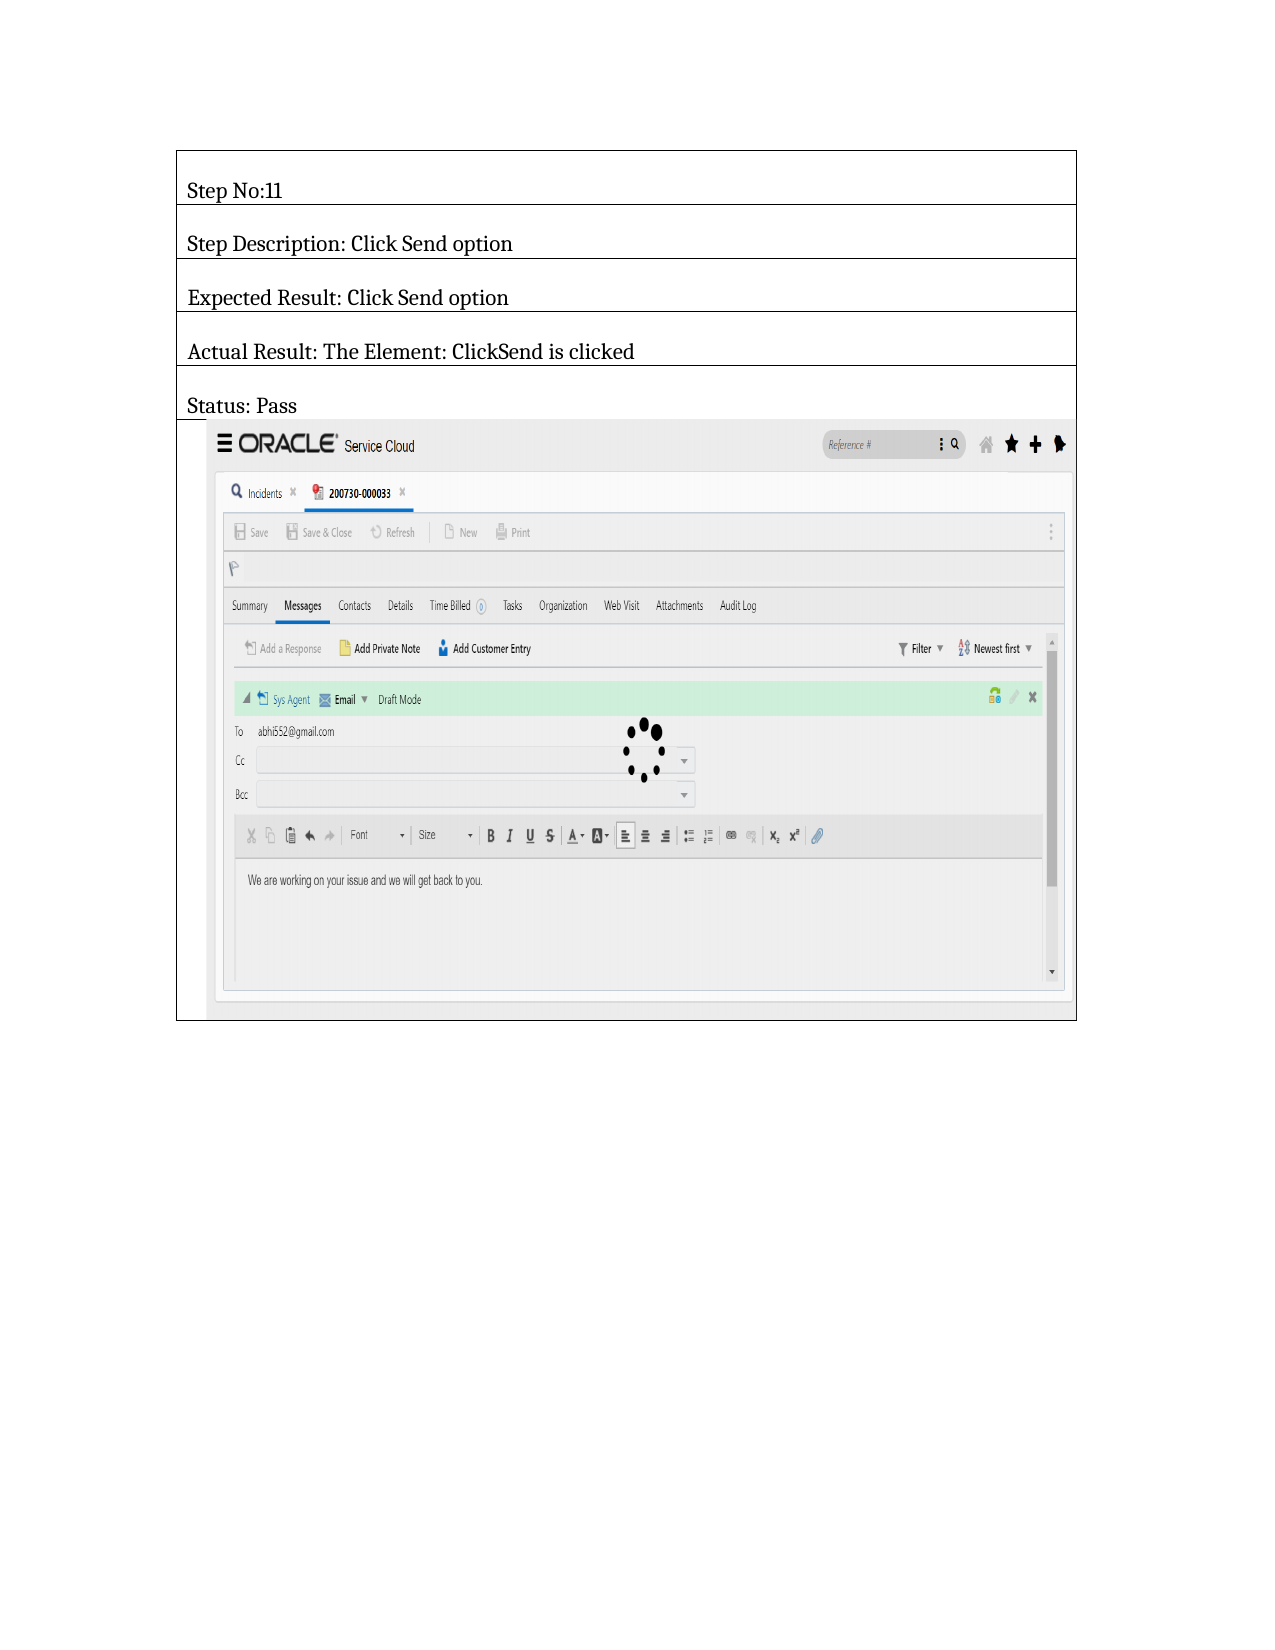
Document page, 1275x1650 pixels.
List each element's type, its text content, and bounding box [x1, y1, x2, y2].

table_header Step No:11 [177, 151, 1076, 204]
table_cell Status: Pass [177, 366, 1076, 419]
picture [206, 419, 1077, 1020]
table_cell [177, 420, 206, 1020]
table_cell Step Description: Click Send option [177, 205, 1076, 257]
table_cell Actual Result: The Element: ClickSend is clicked [177, 312, 1076, 365]
table_cell Expected Result: Click Send option [177, 259, 1076, 311]
